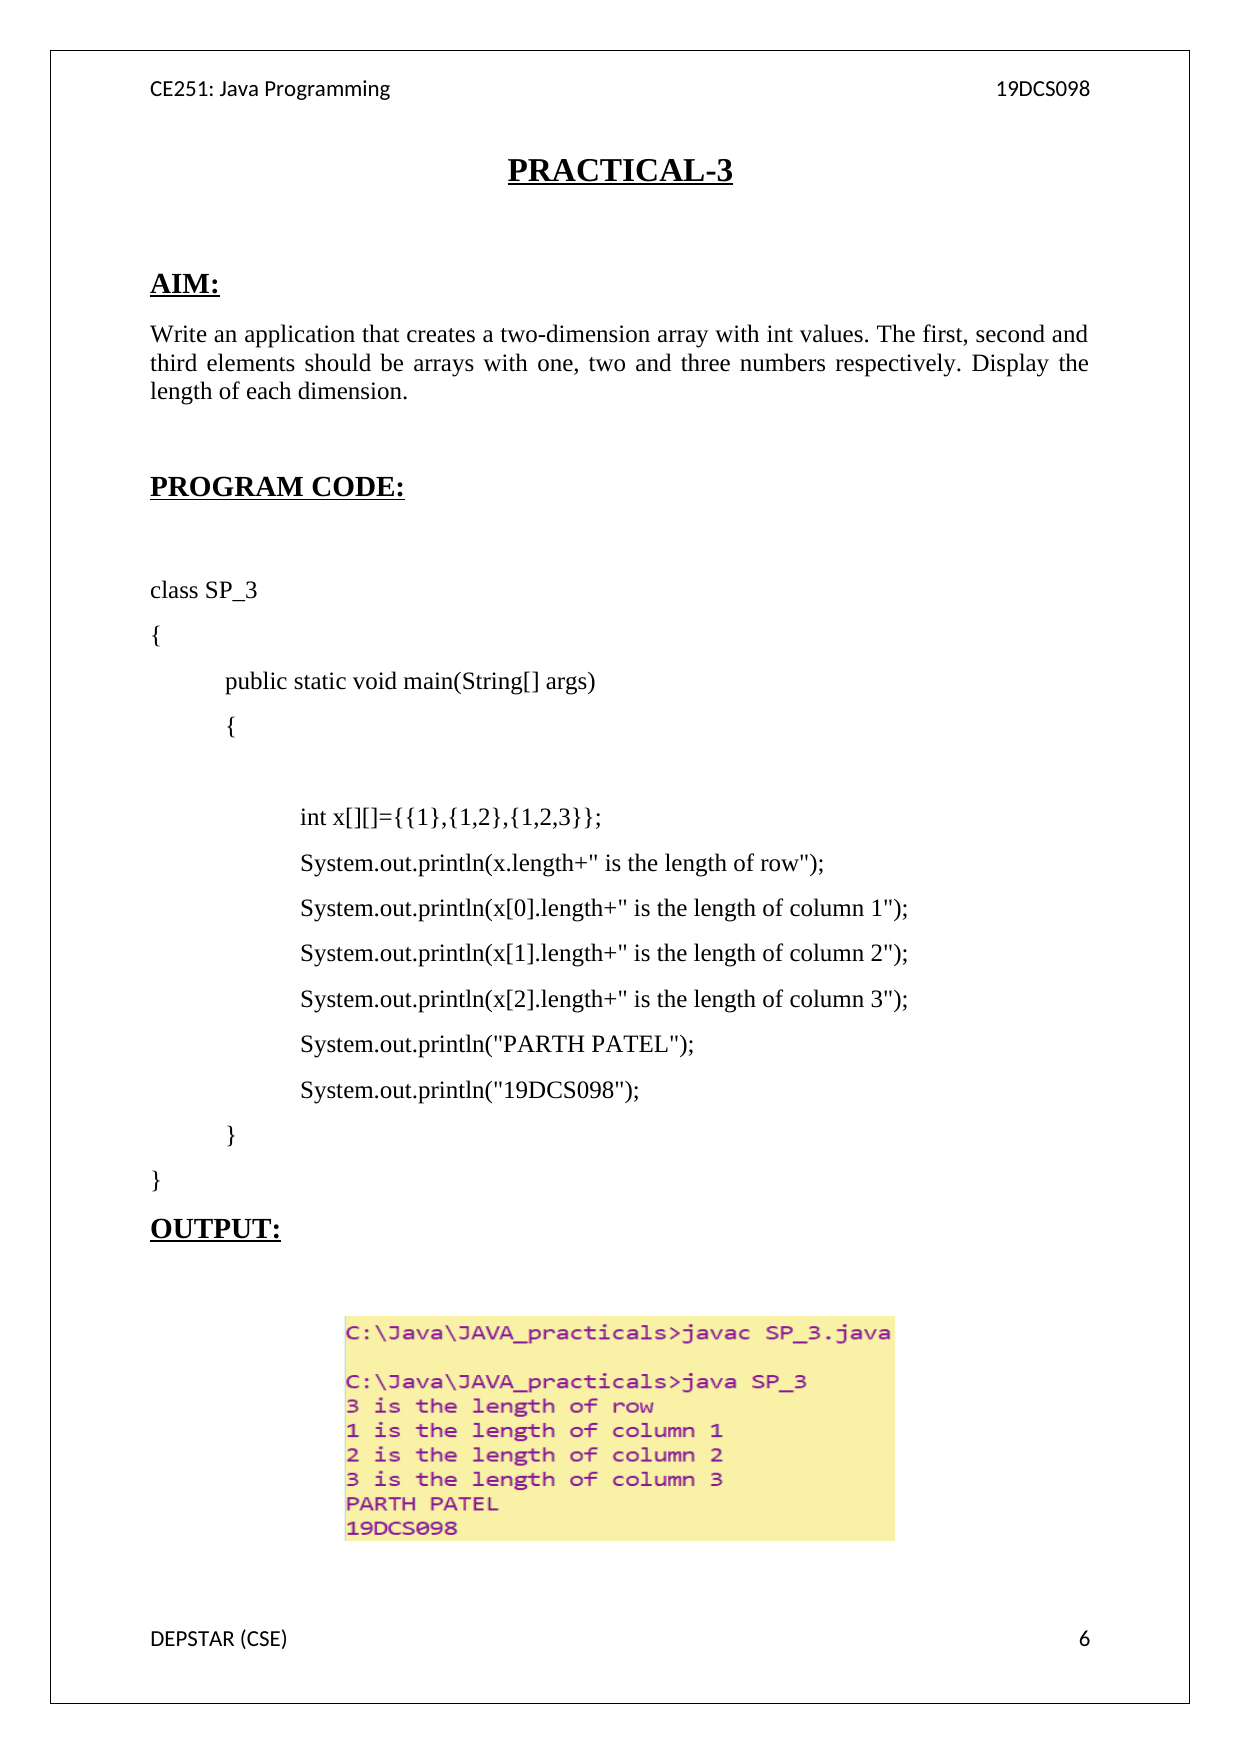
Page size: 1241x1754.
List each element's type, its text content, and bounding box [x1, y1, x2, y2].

text System.out.println(x[0].length+" is the length of column 1"); [150, 893, 1090, 922]
text PRACTICAL-3 [150, 150, 1090, 188]
text { [150, 621, 1090, 649]
text int x[][]={{1},{1,2},{1,2,3}}; [150, 802, 1090, 831]
text PROGRAM CODE: [150, 469, 1090, 503]
text System.out.println("19DCS098"); [150, 1075, 1090, 1103]
text class SP_3 [150, 575, 1090, 604]
text } [150, 1120, 1090, 1149]
text public static void main(String[] args) [150, 666, 1090, 695]
text System.out.println(x.length+" is the length of row"); [150, 848, 1090, 876]
text AIM: [150, 266, 1090, 299]
text Write an application that creates a two-dimension array with int values. The first, second and third elements should be arrays with one, two and three numbers respectively. Display the length of each dimension. [150, 319, 1090, 405]
picture [344, 1316, 896, 1541]
text OUTPUT: [150, 1211, 1090, 1244]
text System.out.println(x[1].length+" is the length of column 2"); [150, 938, 1090, 967]
text System.out.println(x[2].length+" is the length of column 3"); [150, 984, 1090, 1013]
text } [150, 1166, 1090, 1194]
text System.out.println("PARTH PATEL"); [150, 1029, 1090, 1058]
text { [150, 711, 1090, 740]
